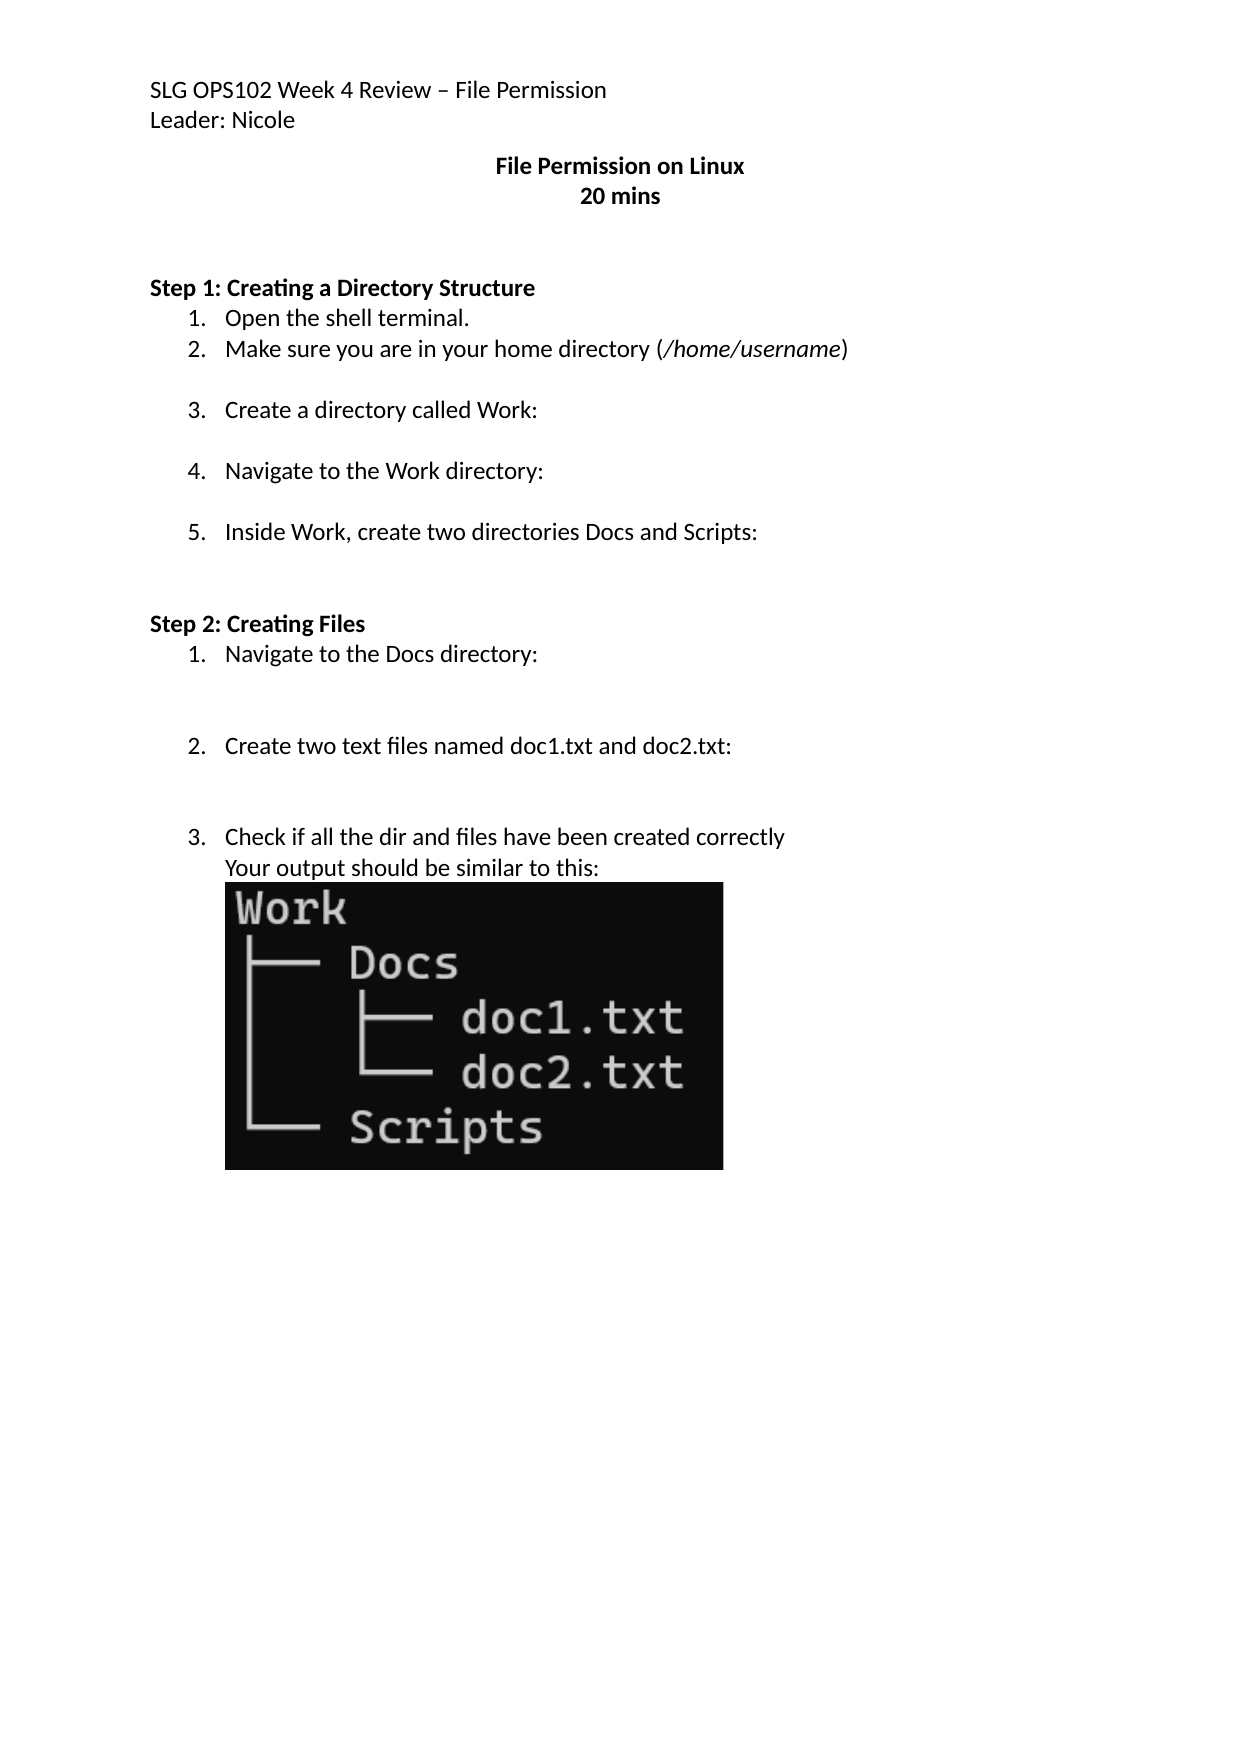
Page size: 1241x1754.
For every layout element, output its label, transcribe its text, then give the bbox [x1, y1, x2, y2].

text 20 mins [150, 181, 1090, 211]
list Inside Work, create two directories Docs and Scripts: [187, 516, 1090, 547]
text Your output should be similar to this: [187, 852, 1090, 882]
list Check if all the dir and files have been created correctly [187, 821, 1090, 852]
picture [225, 882, 724, 1170]
text Step 1: Creating a Directory Structure [150, 272, 1090, 303]
list Open the shell terminal. [187, 303, 1090, 333]
list Create two text files named doc1.txt and doc2.txt: [187, 730, 1090, 760]
list Make sure you are in your home directory (/home/username) [187, 333, 1090, 364]
list Navigate to the Work directory: [187, 455, 1090, 486]
list Navigate to the Docs directory: [187, 638, 1090, 669]
text File Permission on Linux [150, 150, 1090, 181]
text Step 2: Creating Files [150, 608, 1090, 638]
list Create a directory called Work: [187, 394, 1090, 425]
